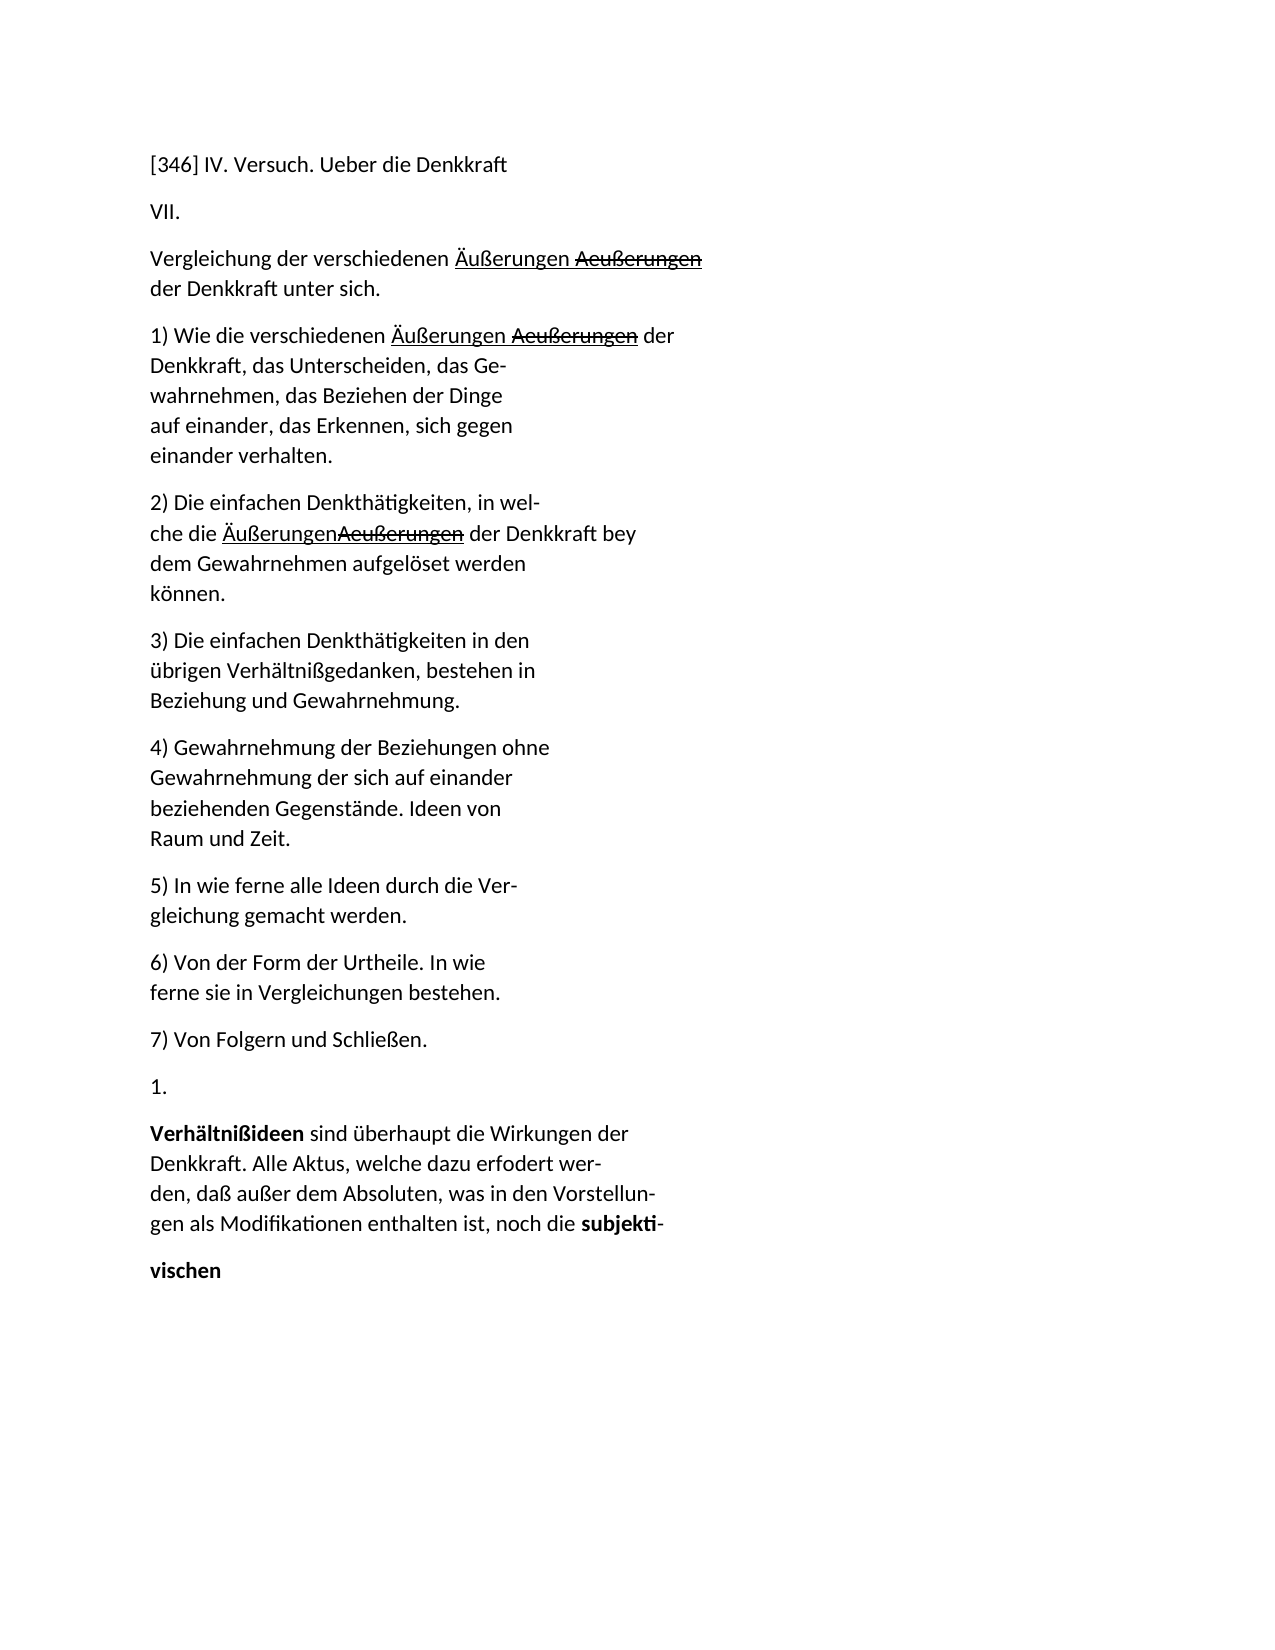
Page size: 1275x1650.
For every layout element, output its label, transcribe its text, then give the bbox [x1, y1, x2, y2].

text 7) Von Folgern und Schließen. [150, 1025, 1125, 1053]
text Verhältnißideen sind überhaupt die Wirkungen der Denkkraft. Alle Aktus, welche dazu erfodert wer- den, daß außer dem Absoluten, was in den Vorstellun- gen als Modifikationen enthalten ist, noch die subjekti- [150, 1119, 1125, 1237]
text 5) In wie ferne alle Ideen durch die Ver- gleichung gemacht werden. [150, 871, 1125, 929]
text Vergleichung der verschiedenen Äußerungen Aeußerungen der Denkkraft unter sich. [150, 244, 1125, 302]
text 6) Von der Form der Urtheile. In wie ferne sie in Vergleichungen bestehen. [150, 948, 1125, 1006]
text vischen [150, 1256, 1125, 1284]
text 4) Gewahrnehmung der Beziehungen ohne Gewahrnehmung der sich auf einander beziehenden Gegenstände. Ideen von Raum und Zeit. [150, 733, 1125, 852]
text VII. [150, 197, 1125, 225]
text 2) Die einfachen Denkthätigkeiten, in wel- che die ÄußerungenAeußerungen der Denkkraft bey dem Gewahrnehmen aufgelöset werden können. [150, 488, 1125, 607]
text 3) Die einfachen Denkthätigkeiten in den übrigen Verhältnißgedanken, bestehen in Beziehung und Gewahrnehmung. [150, 626, 1125, 714]
text 1) Wie die verschiedenen Äußerungen Aeußerungen der Denkkraft, das Unterscheiden, das Ge- wahrnehmen, das Beziehen der Dinge auf einander, das Erkennen, sich gegen einander verhalten. [150, 321, 1125, 470]
text 1. [150, 1072, 1125, 1100]
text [150, 150, 1125, 178]
